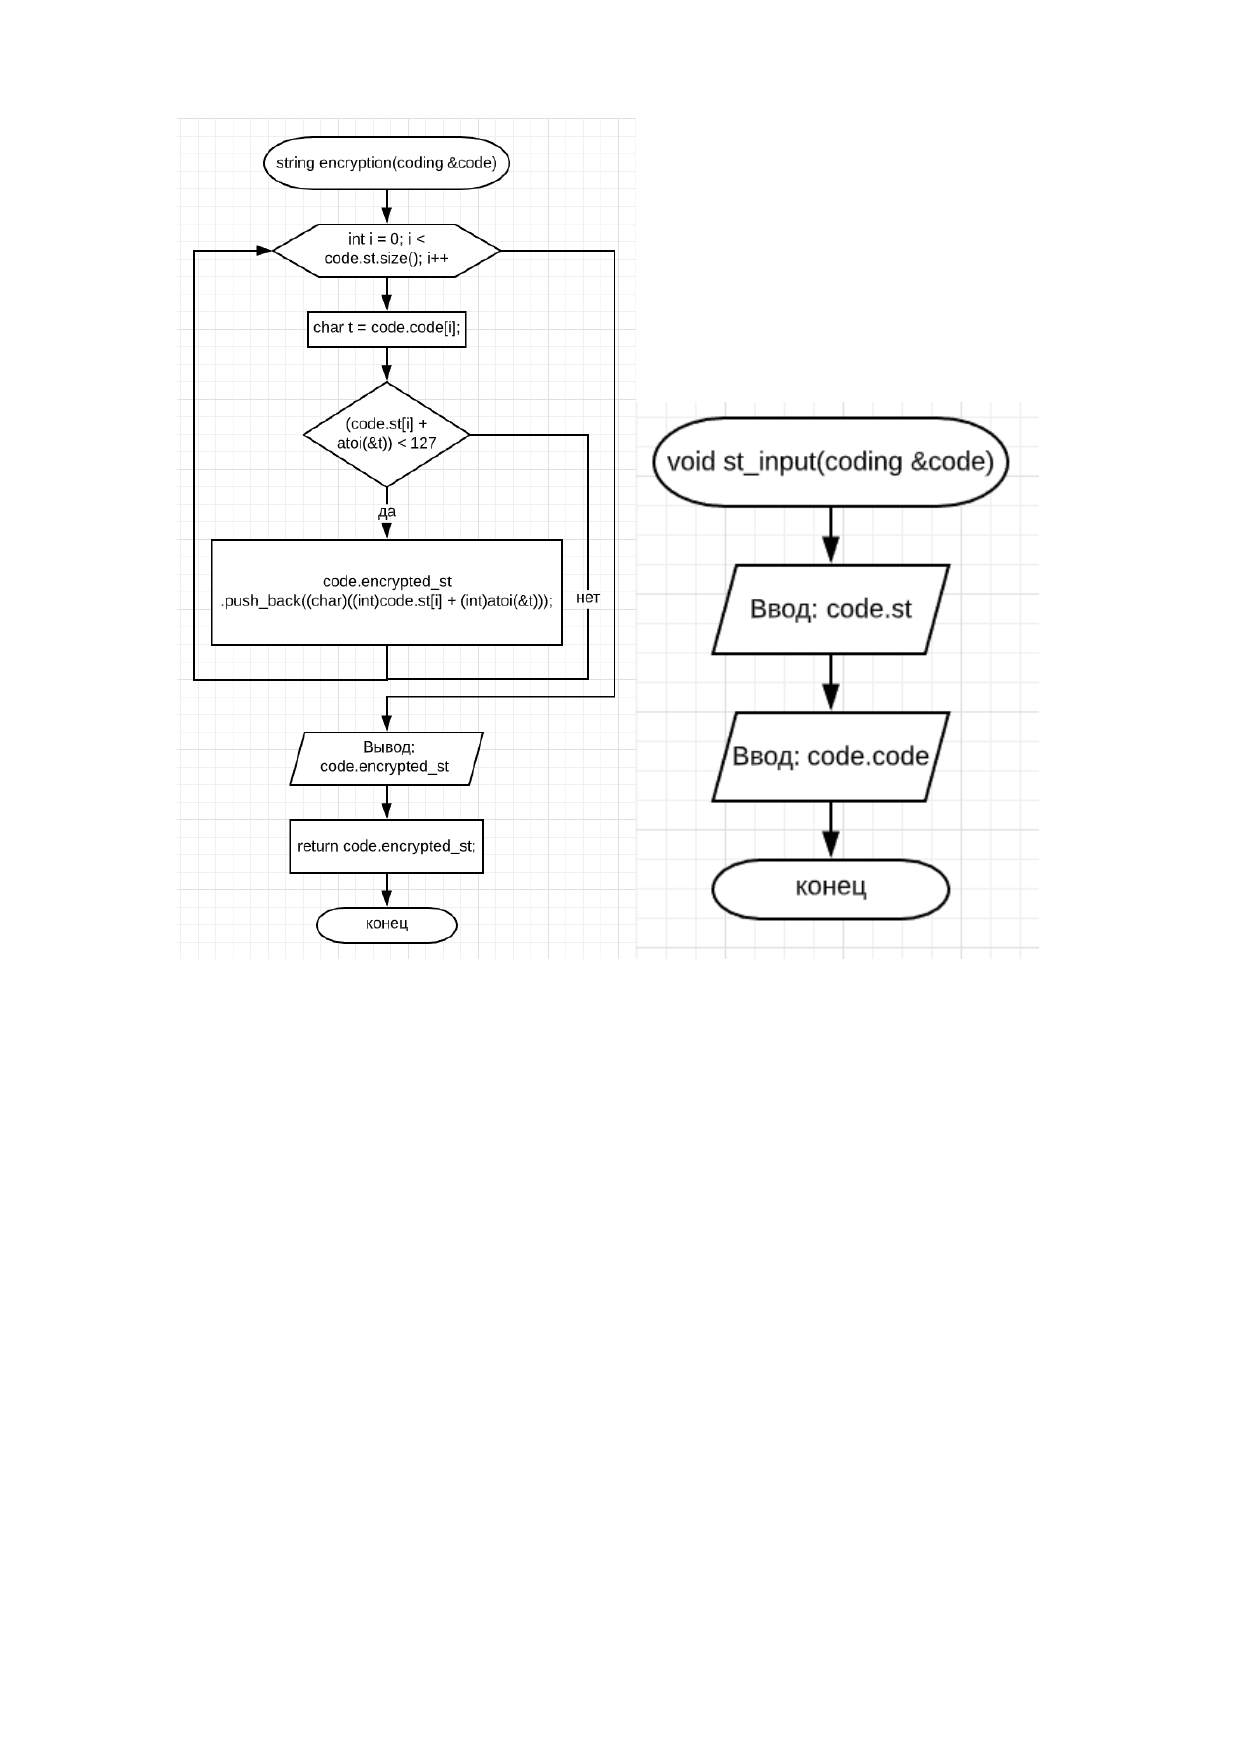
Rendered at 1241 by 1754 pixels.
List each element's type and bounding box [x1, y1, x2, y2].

picture [177, 118, 1039, 959]
